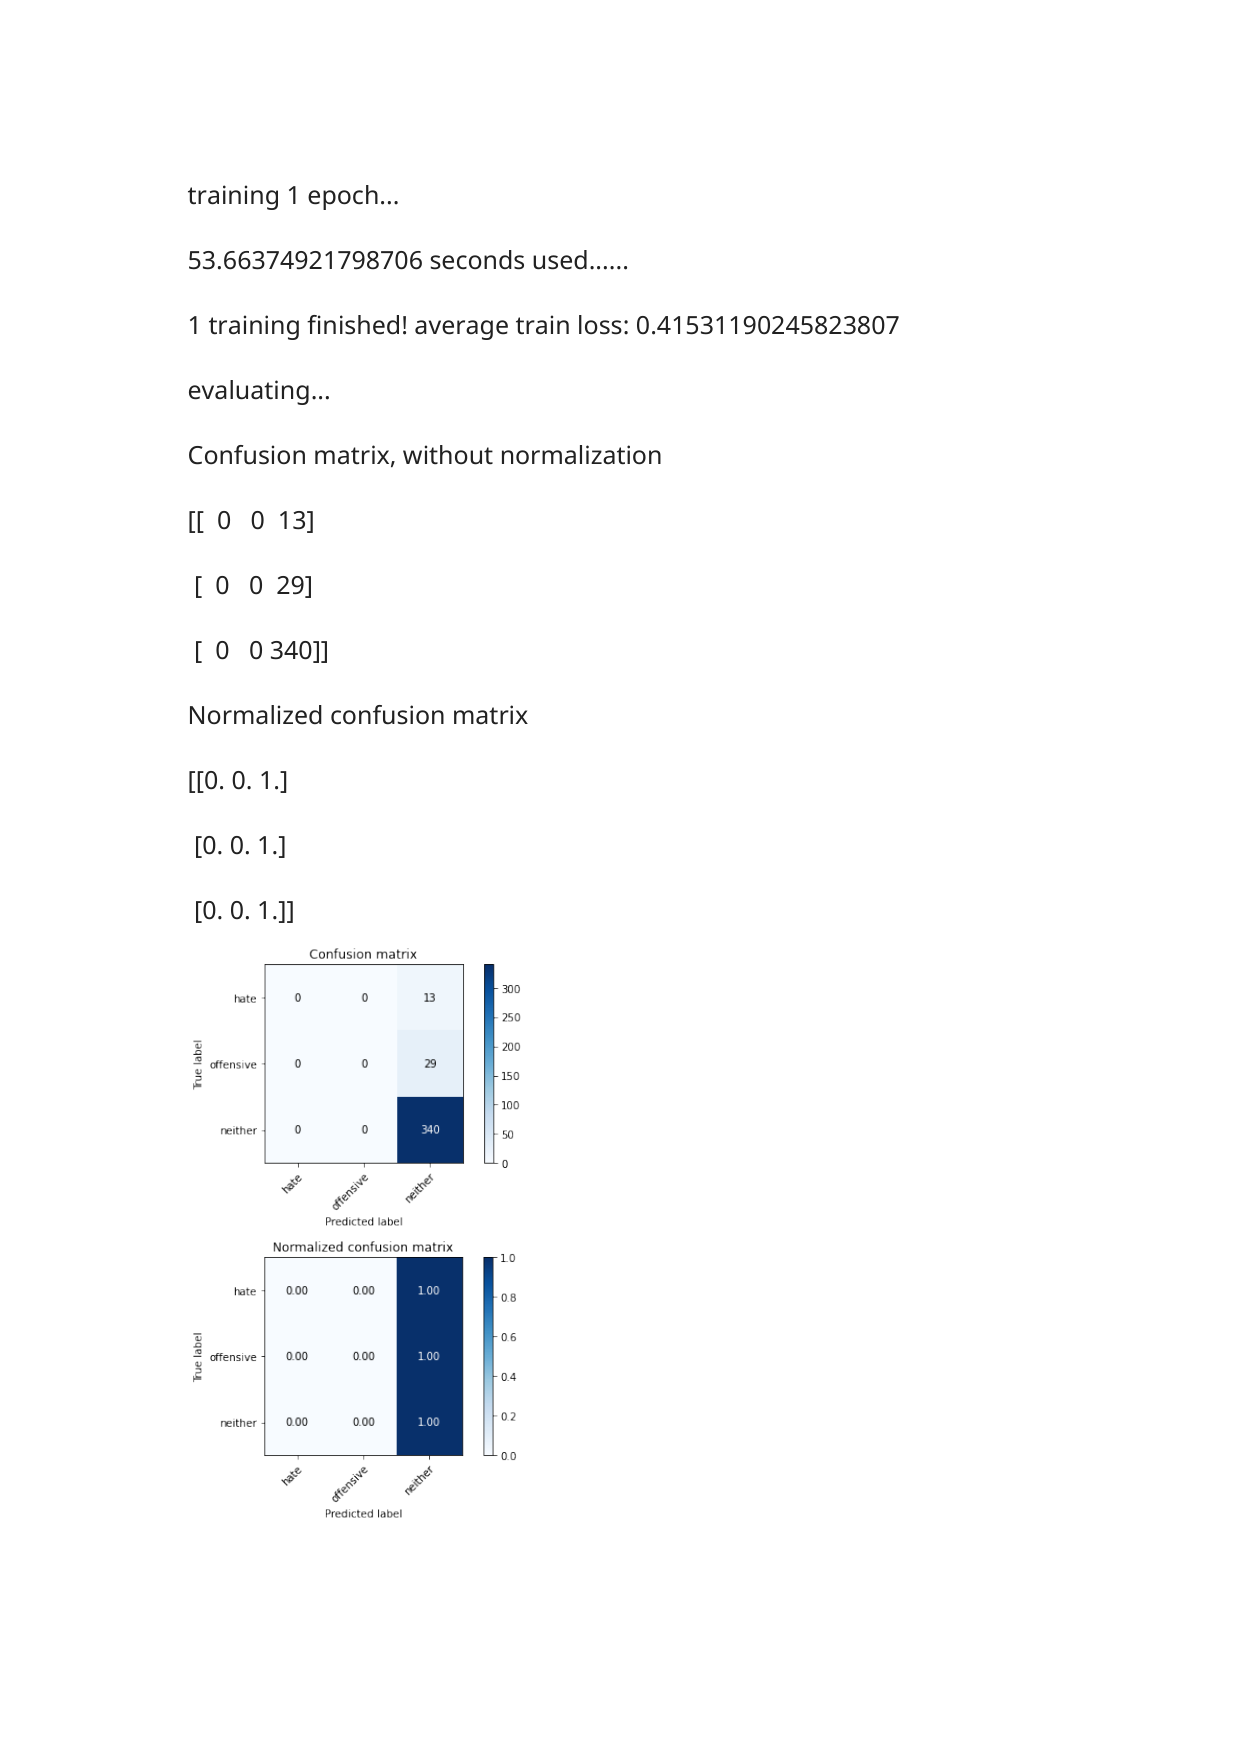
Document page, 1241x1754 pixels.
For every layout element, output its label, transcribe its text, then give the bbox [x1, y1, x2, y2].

text [ 0 0 340]] [187, 617, 1053, 682]
text [0. 0. 1.] [187, 812, 1053, 877]
text [[0. 0. 1.] [187, 747, 1053, 812]
picture [187, 942, 528, 1526]
text 1 training finished! average train loss: 0.41531190245823807 [187, 292, 1053, 357]
text 53.66374921798706 seconds used...... [187, 227, 1053, 292]
text Confusion matrix, without normalization [187, 422, 1053, 487]
text Normalized confusion matrix [187, 682, 1053, 747]
text [0. 0. 1.]] [187, 877, 1053, 942]
text evaluating... [187, 357, 1053, 422]
text [ 0 0 29] [187, 552, 1053, 617]
text [[ 0 0 13] [187, 487, 1053, 552]
text training 1 epoch... [187, 162, 1053, 227]
